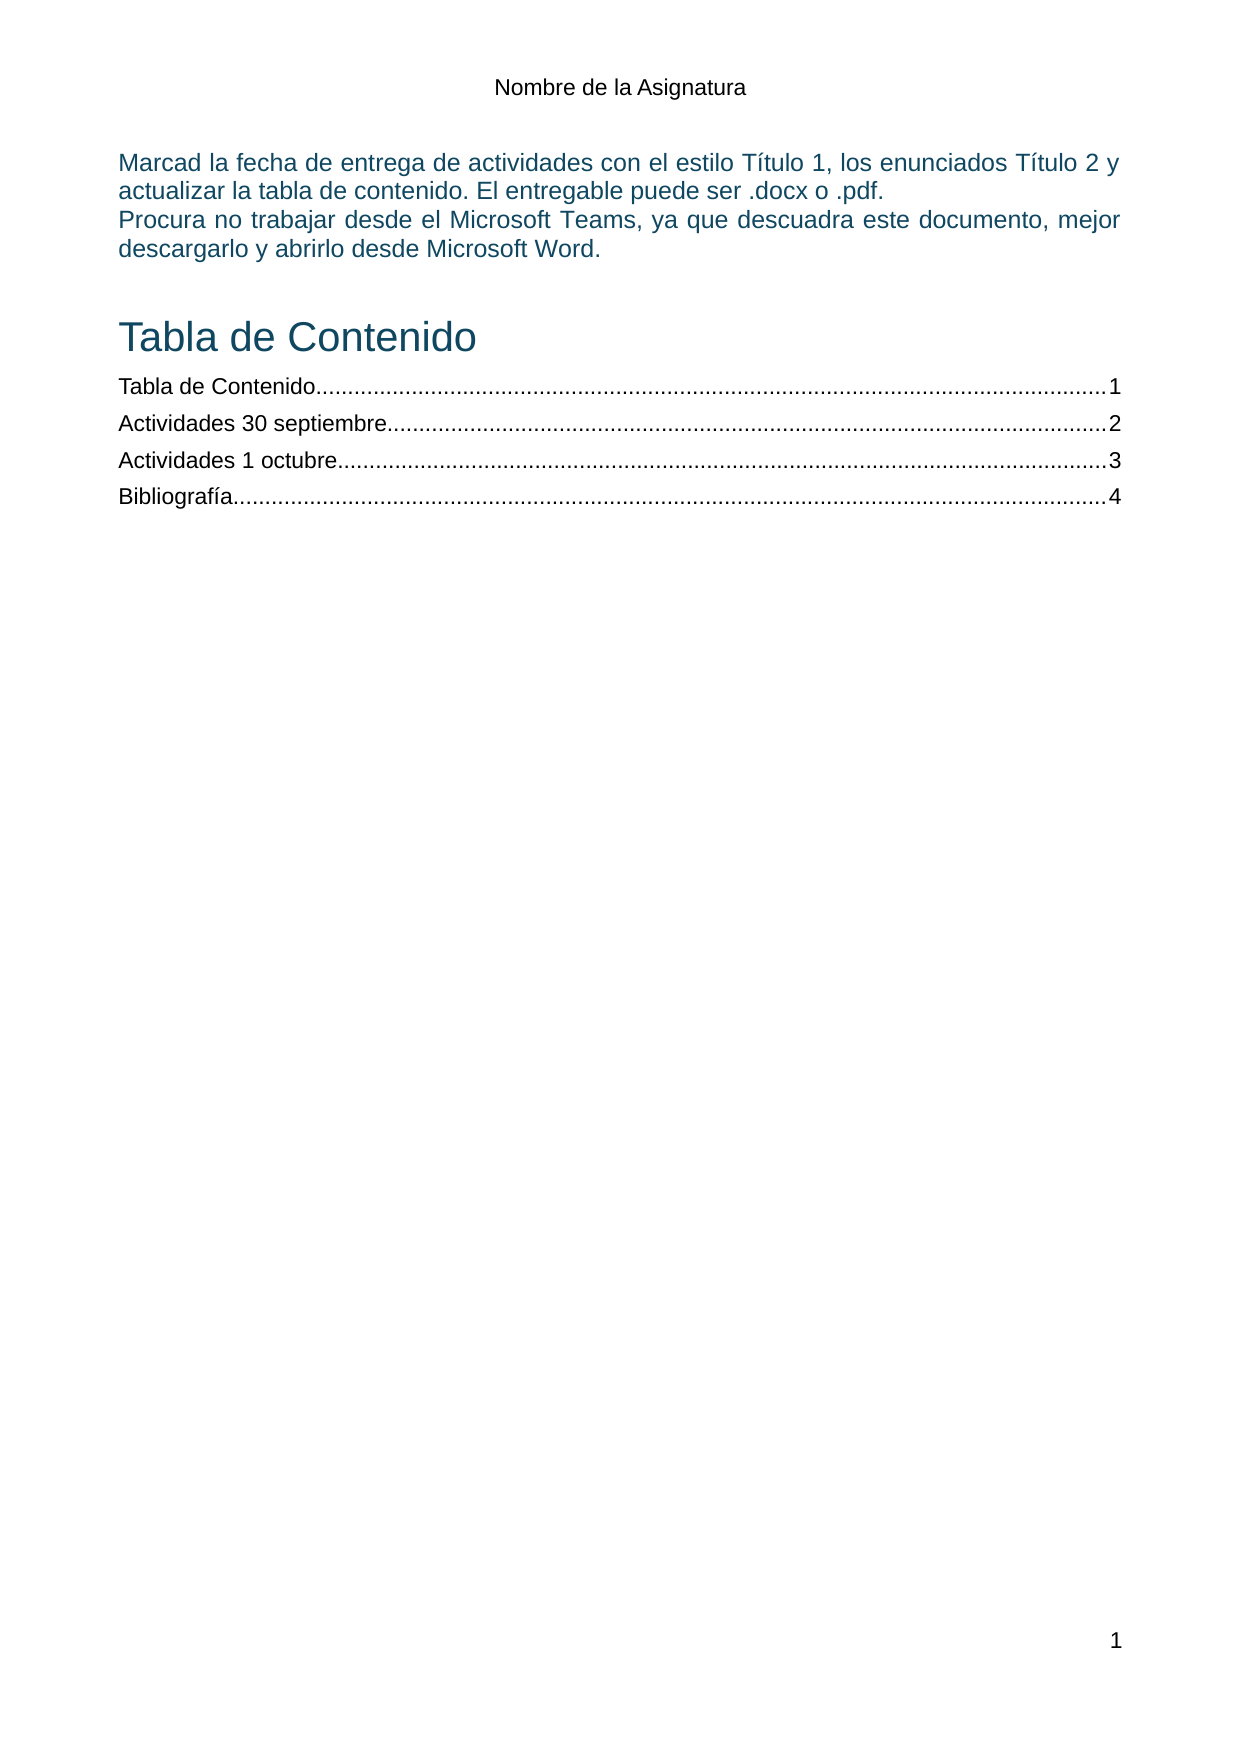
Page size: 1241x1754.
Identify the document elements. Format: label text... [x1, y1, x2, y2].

text Actividades 30 septiembre 2 [118, 410, 1122, 436]
text Procura no trabajar desde el Microsoft Teams, ya que descuadra este documento, mejor descargarlo y abrirlo desde Microsoft Word. [118, 205, 1122, 263]
text Marcad la fecha de entrega de actividades con el estilo Título 1, los enunciados Título 2 y actualizar la tabla de contenido. El entregable puede ser .docx o .pdf. [118, 148, 1122, 205]
text Bibliografía 4 [118, 483, 1122, 510]
subtitle Tabla de Contenido [118, 313, 1122, 361]
text Tabla de Contenido 1 [118, 373, 1122, 399]
text Actividades 1 octubre 3 [118, 447, 1122, 473]
